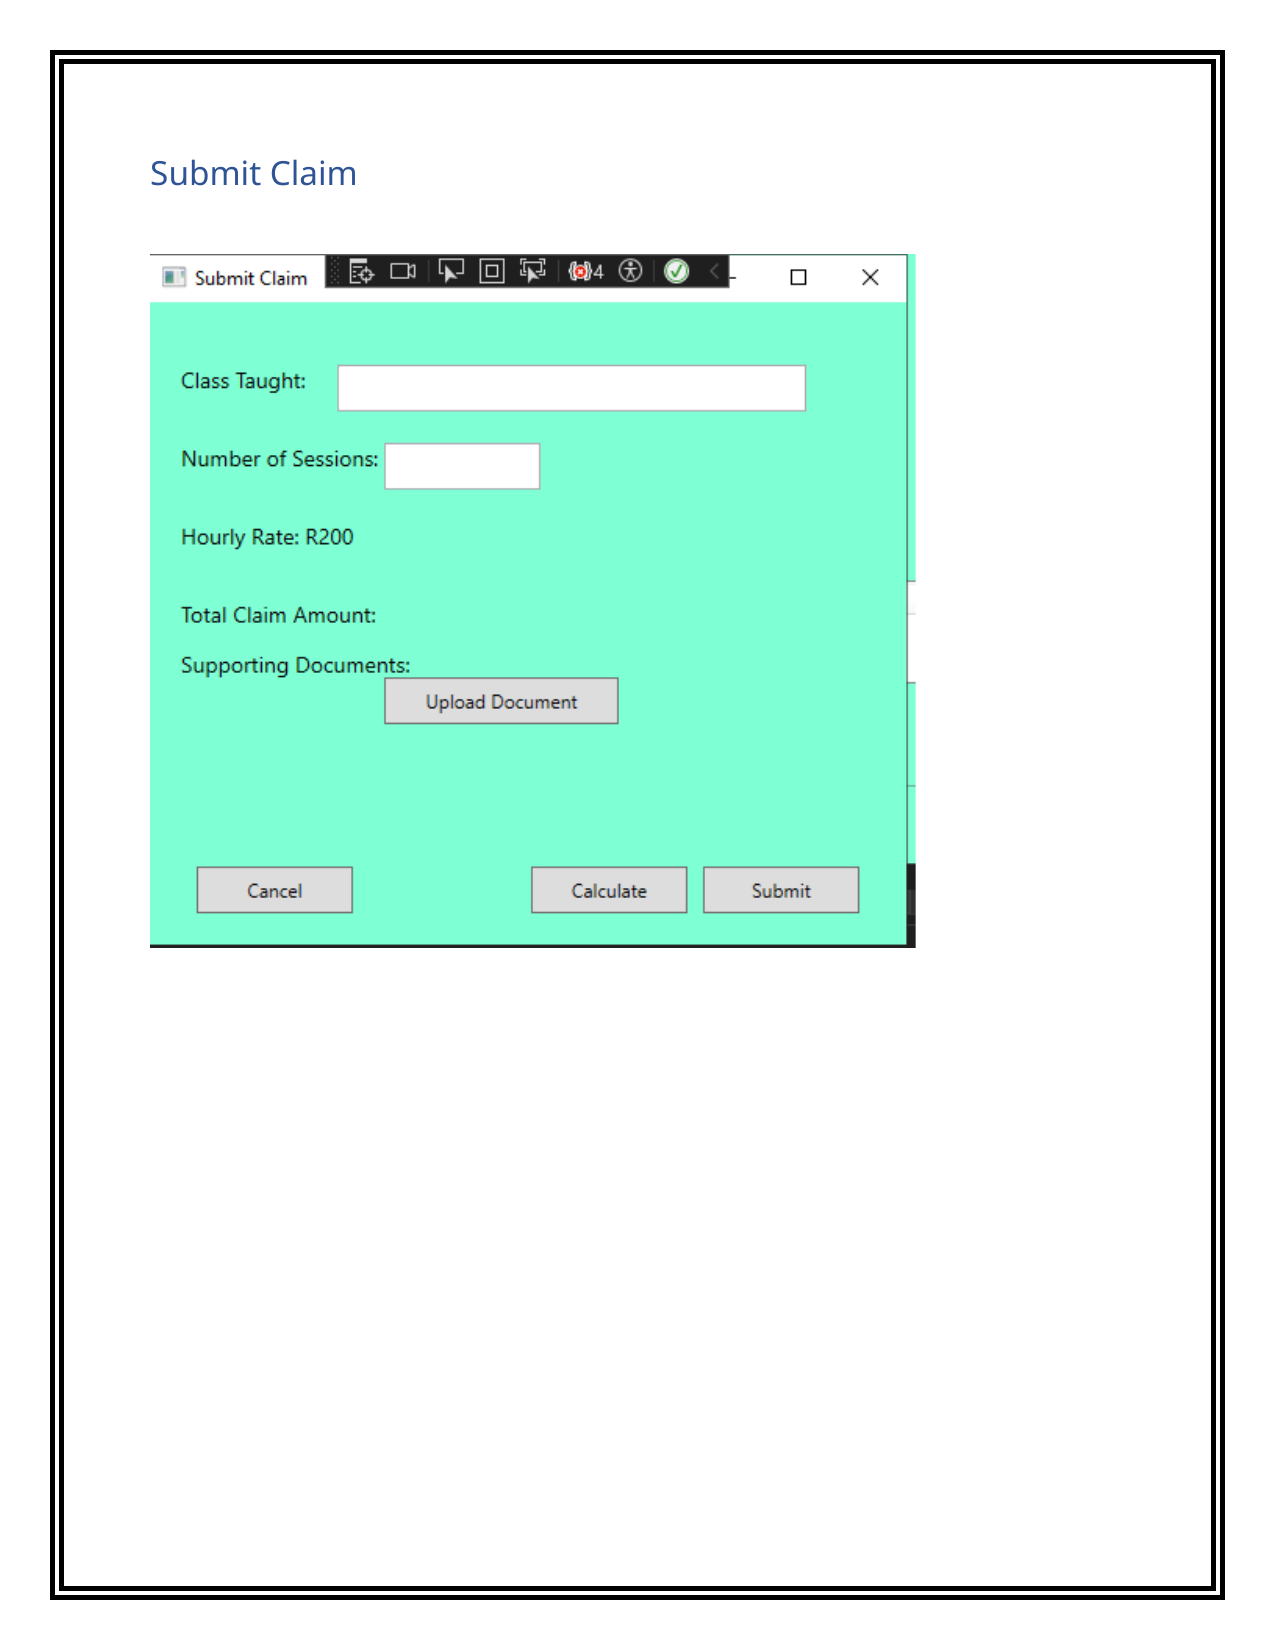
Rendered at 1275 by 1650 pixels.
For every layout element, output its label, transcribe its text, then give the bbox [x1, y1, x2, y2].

picture [150, 254, 916, 948]
subtitle Submit Claim [150, 150, 1125, 195]
